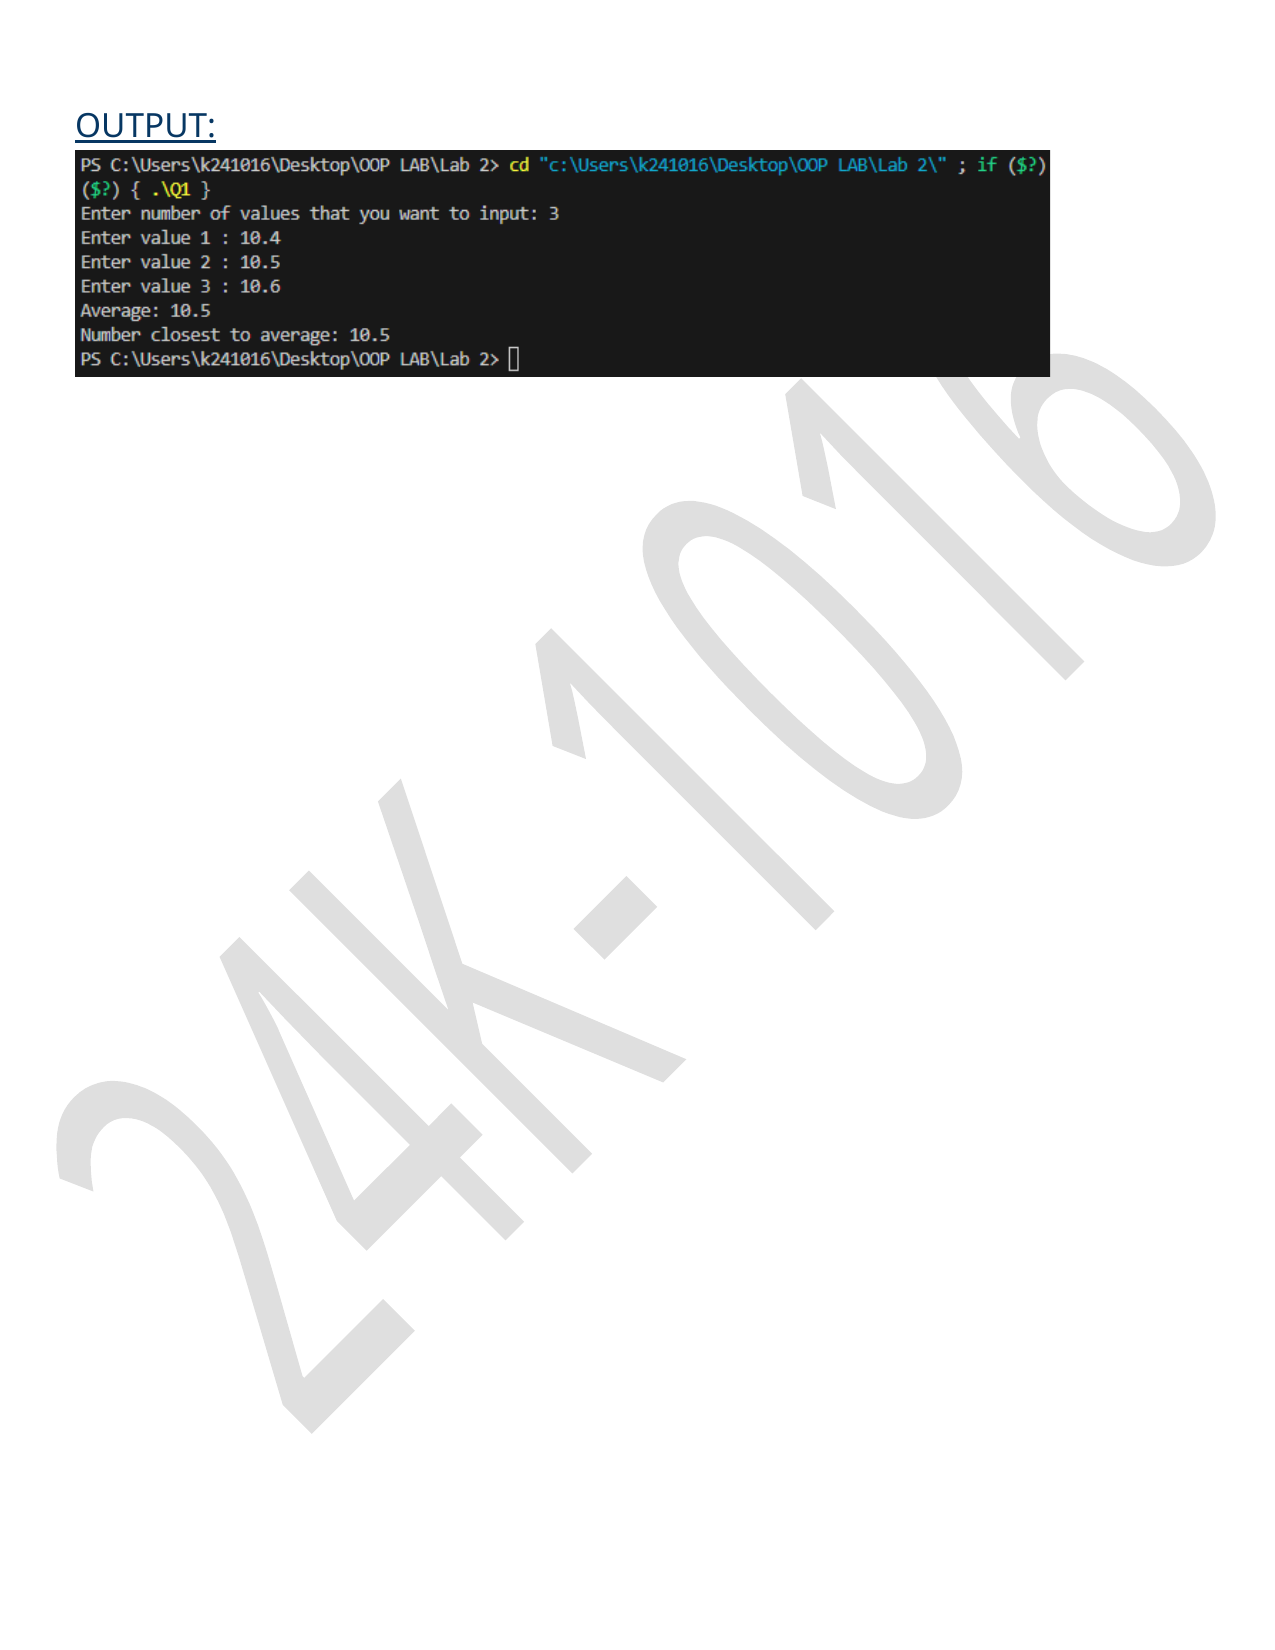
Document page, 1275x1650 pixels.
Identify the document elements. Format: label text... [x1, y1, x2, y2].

subtitle OUTPUT: [75, 102, 1200, 147]
picture [75, 150, 1050, 377]
